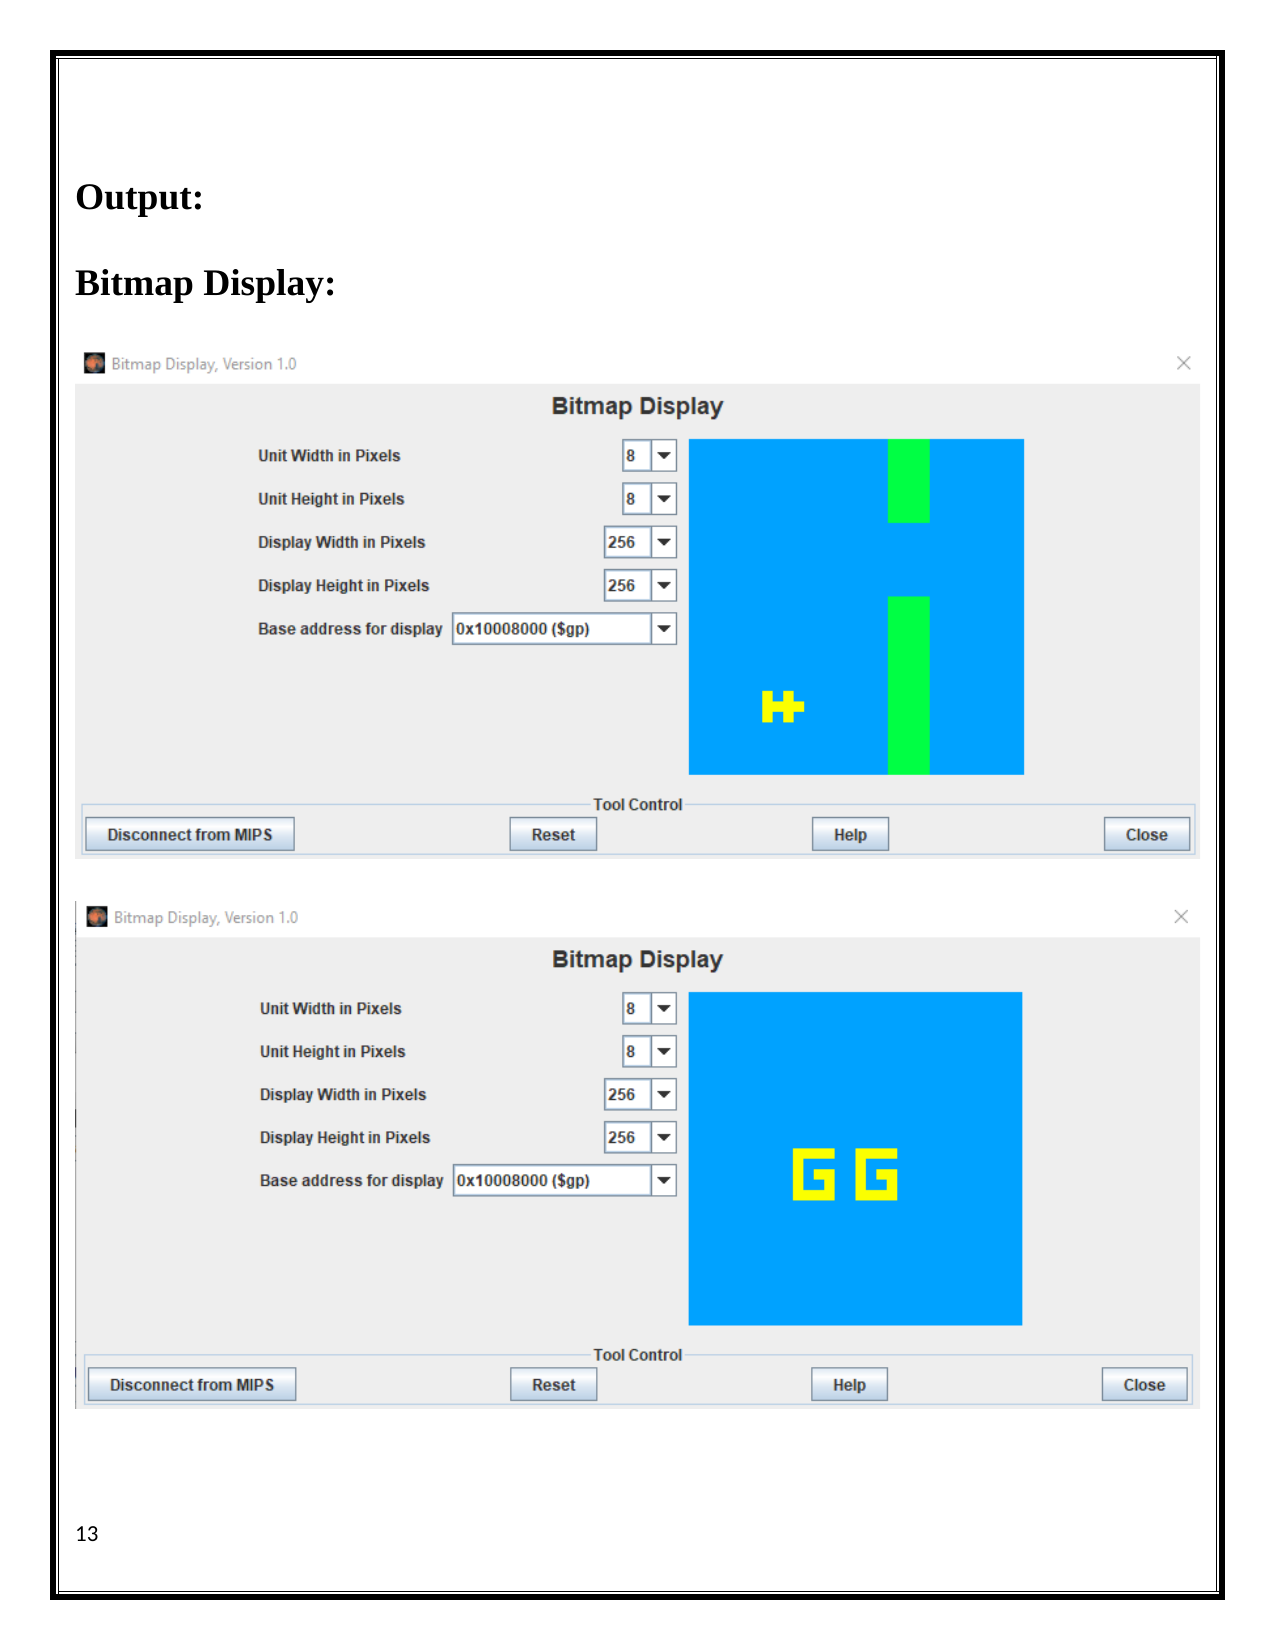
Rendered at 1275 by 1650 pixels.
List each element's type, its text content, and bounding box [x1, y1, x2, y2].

text Output: [75, 174, 1200, 217]
picture [75, 901, 1200, 1409]
picture [75, 346, 1200, 859]
text Bitmap Display: [75, 260, 1200, 303]
